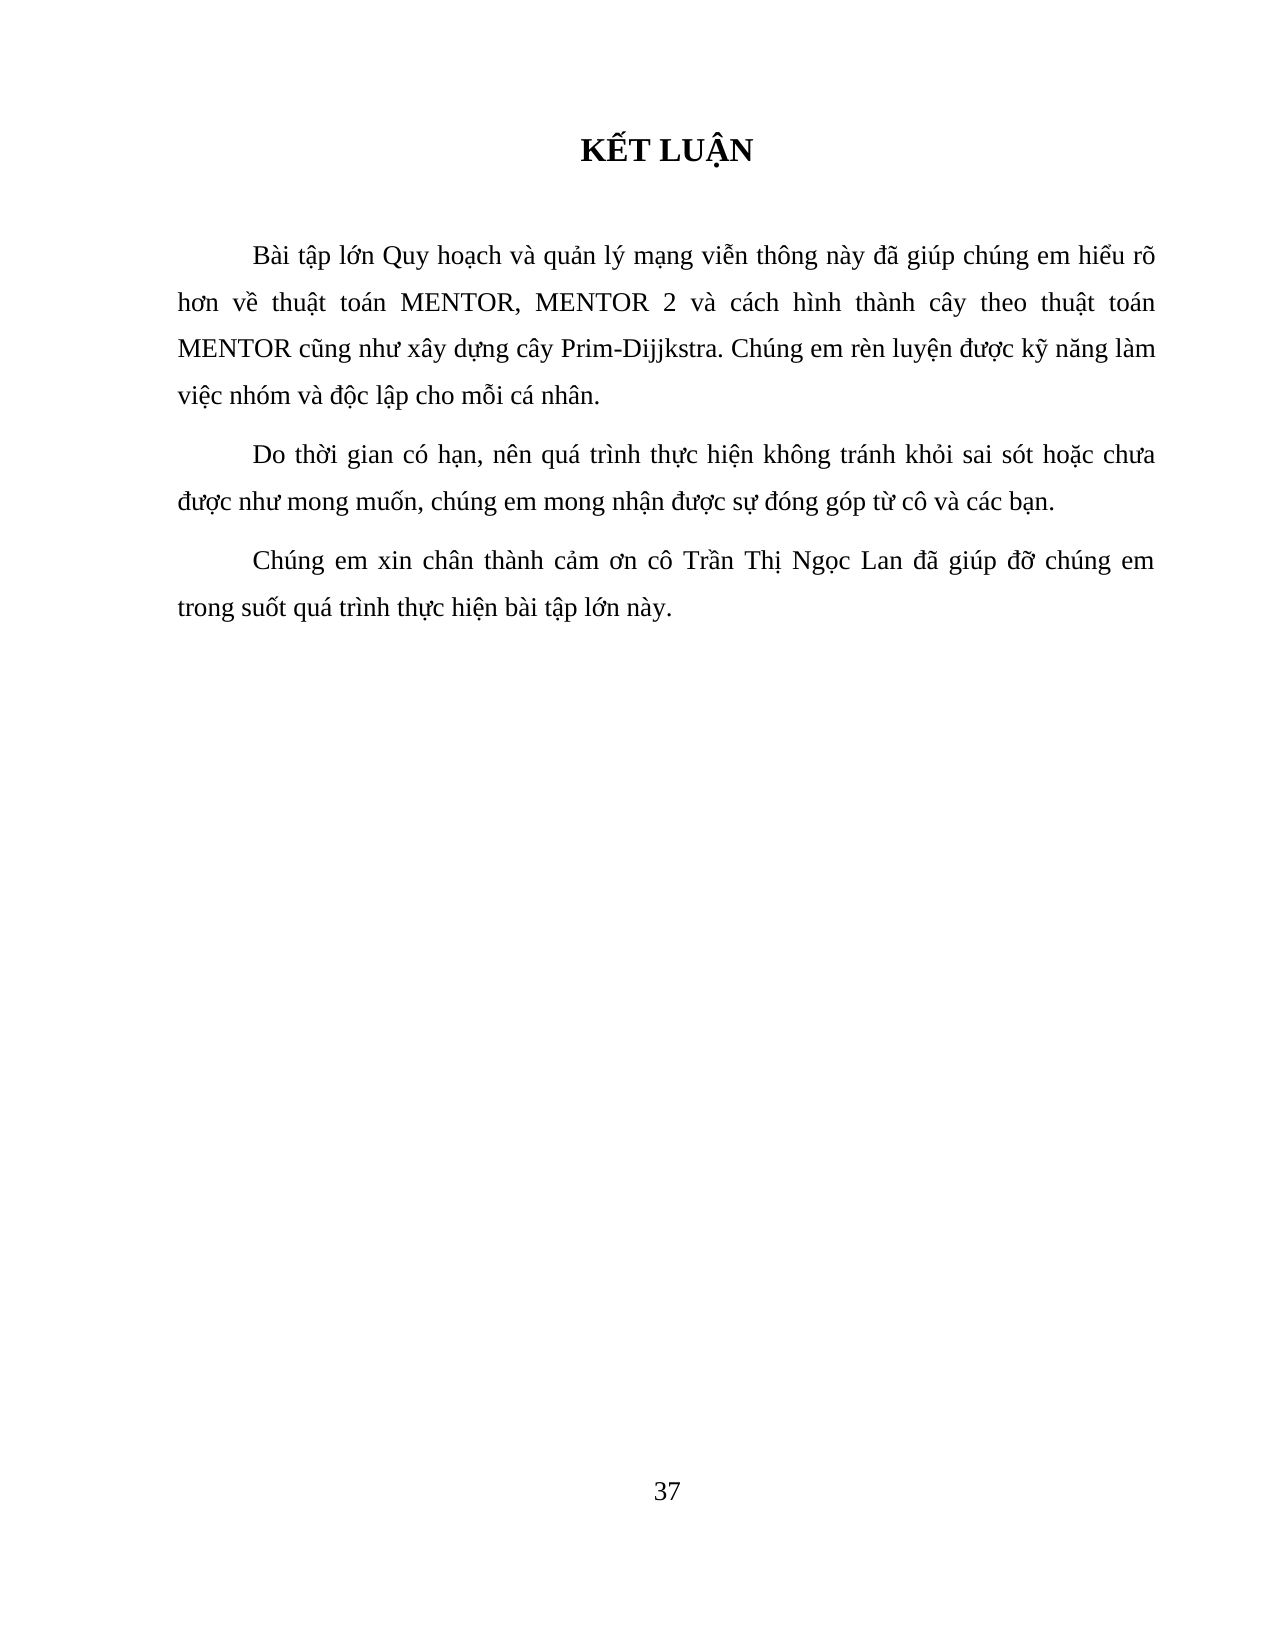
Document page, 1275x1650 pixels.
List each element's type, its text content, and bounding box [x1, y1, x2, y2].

text Do thời gian có hạn, nên quá trình thực hiện không tránh khỏi sai sót hoặc chưa được như mong muốn, chúng em mong nhận được sự đóng góp từ cô và các bạn. [177, 438, 1157, 516]
subtitle KẾT LUẬN [177, 131, 1157, 169]
text Bài tập lớn Quy hoạch và quản lý mạng viễn thông này đã giúp chúng em hiểu rõ hơn về thuật toán MENTOR, MENTOR 2 và cách hình thành cây theo thuật toán MENTOR cũng như xây dựng cây Prim-Dijjkstra. Chúng em rèn luyện được kỹ năng làm việc nhóm và độc lập cho mỗi cá nhân. [177, 239, 1157, 410]
text Chúng em xin chân thành cảm ơn cô Trần Thị Ngọc Lan đã giúp đỡ chúng em trong suốt quá trình thực hiện bài tập lớn này. [177, 544, 1157, 622]
